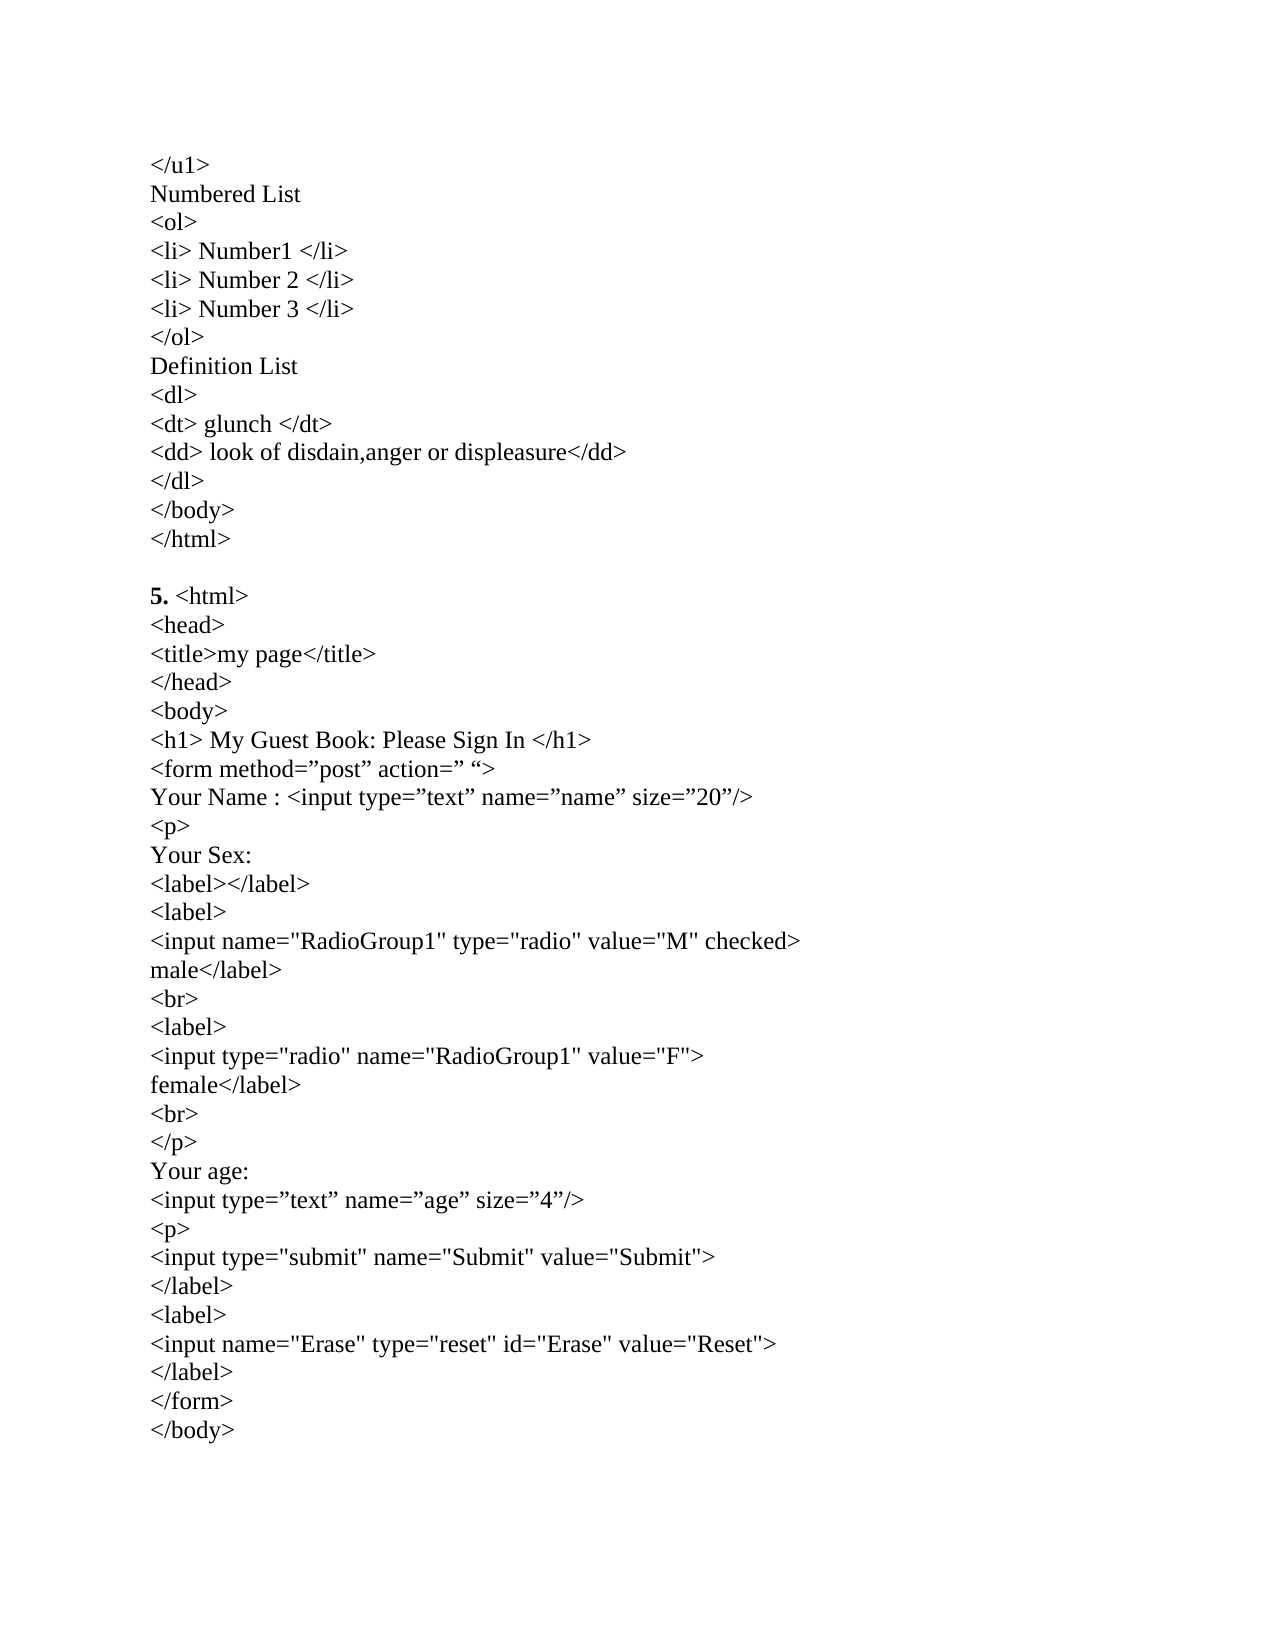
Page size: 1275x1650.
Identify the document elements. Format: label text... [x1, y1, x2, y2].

text </body> [150, 495, 1125, 524]
text <br> [150, 984, 1125, 1012]
text Definition List [150, 351, 1125, 380]
text </form> [150, 1386, 1125, 1415]
text Numbered List [150, 179, 1125, 207]
text Your Name : <input type=”text” name=”name” size=”20”/> [150, 782, 1125, 811]
text female</label> [150, 1070, 1125, 1099]
text <title>my page</title> [150, 639, 1125, 667]
text <label></label> [150, 869, 1125, 897]
text </p> [150, 1127, 1125, 1156]
text <p> [150, 811, 1125, 840]
text Your Sex: [150, 840, 1125, 869]
text </dl> [150, 466, 1125, 495]
text <li> Number1 </li> [150, 236, 1125, 265]
text <input name="Erase" type="reset" id="Erase" value="Reset"> [150, 1329, 1125, 1357]
text <head> [150, 610, 1125, 639]
text <p> [150, 1214, 1125, 1242]
text <input type="submit" name="Submit" value="Submit"> [150, 1242, 1125, 1271]
text <dd> look of disdain,anger or displeasure</dd> [150, 437, 1125, 466]
text <form method=”post” action=” “> [150, 754, 1125, 782]
text 5. <html> [150, 581, 1125, 610]
text <label> [150, 1300, 1125, 1329]
text </label> [150, 1357, 1125, 1386]
text <label> [150, 1012, 1125, 1041]
text <li> Number 3 </li> [150, 294, 1125, 322]
text <ol> [150, 207, 1125, 236]
text </head> [150, 667, 1125, 696]
text <h1> My Guest Book: Please Sign In </h1> [150, 725, 1125, 754]
text </label> [150, 1271, 1125, 1300]
text <br> [150, 1099, 1125, 1127]
text male</label> [150, 955, 1125, 984]
text <dt> glunch </dt> [150, 409, 1125, 437]
text <li> Number 2 </li> [150, 265, 1125, 294]
text </u1> [150, 150, 1125, 179]
text <body> [150, 696, 1125, 725]
text <label> [150, 897, 1125, 926]
text </ol> [150, 322, 1125, 351]
text </html> [150, 524, 1125, 552]
text Your age: [150, 1156, 1125, 1185]
text <dl> [150, 380, 1125, 409]
text <input type=”text” name=”age” size=”4”/> [150, 1185, 1125, 1214]
text </body> [150, 1415, 1125, 1444]
text <input name="RadioGroup1" type="radio" value="M" checked> [150, 926, 1125, 955]
text <input type="radio" name="RadioGroup1" value="F"> [150, 1041, 1125, 1070]
